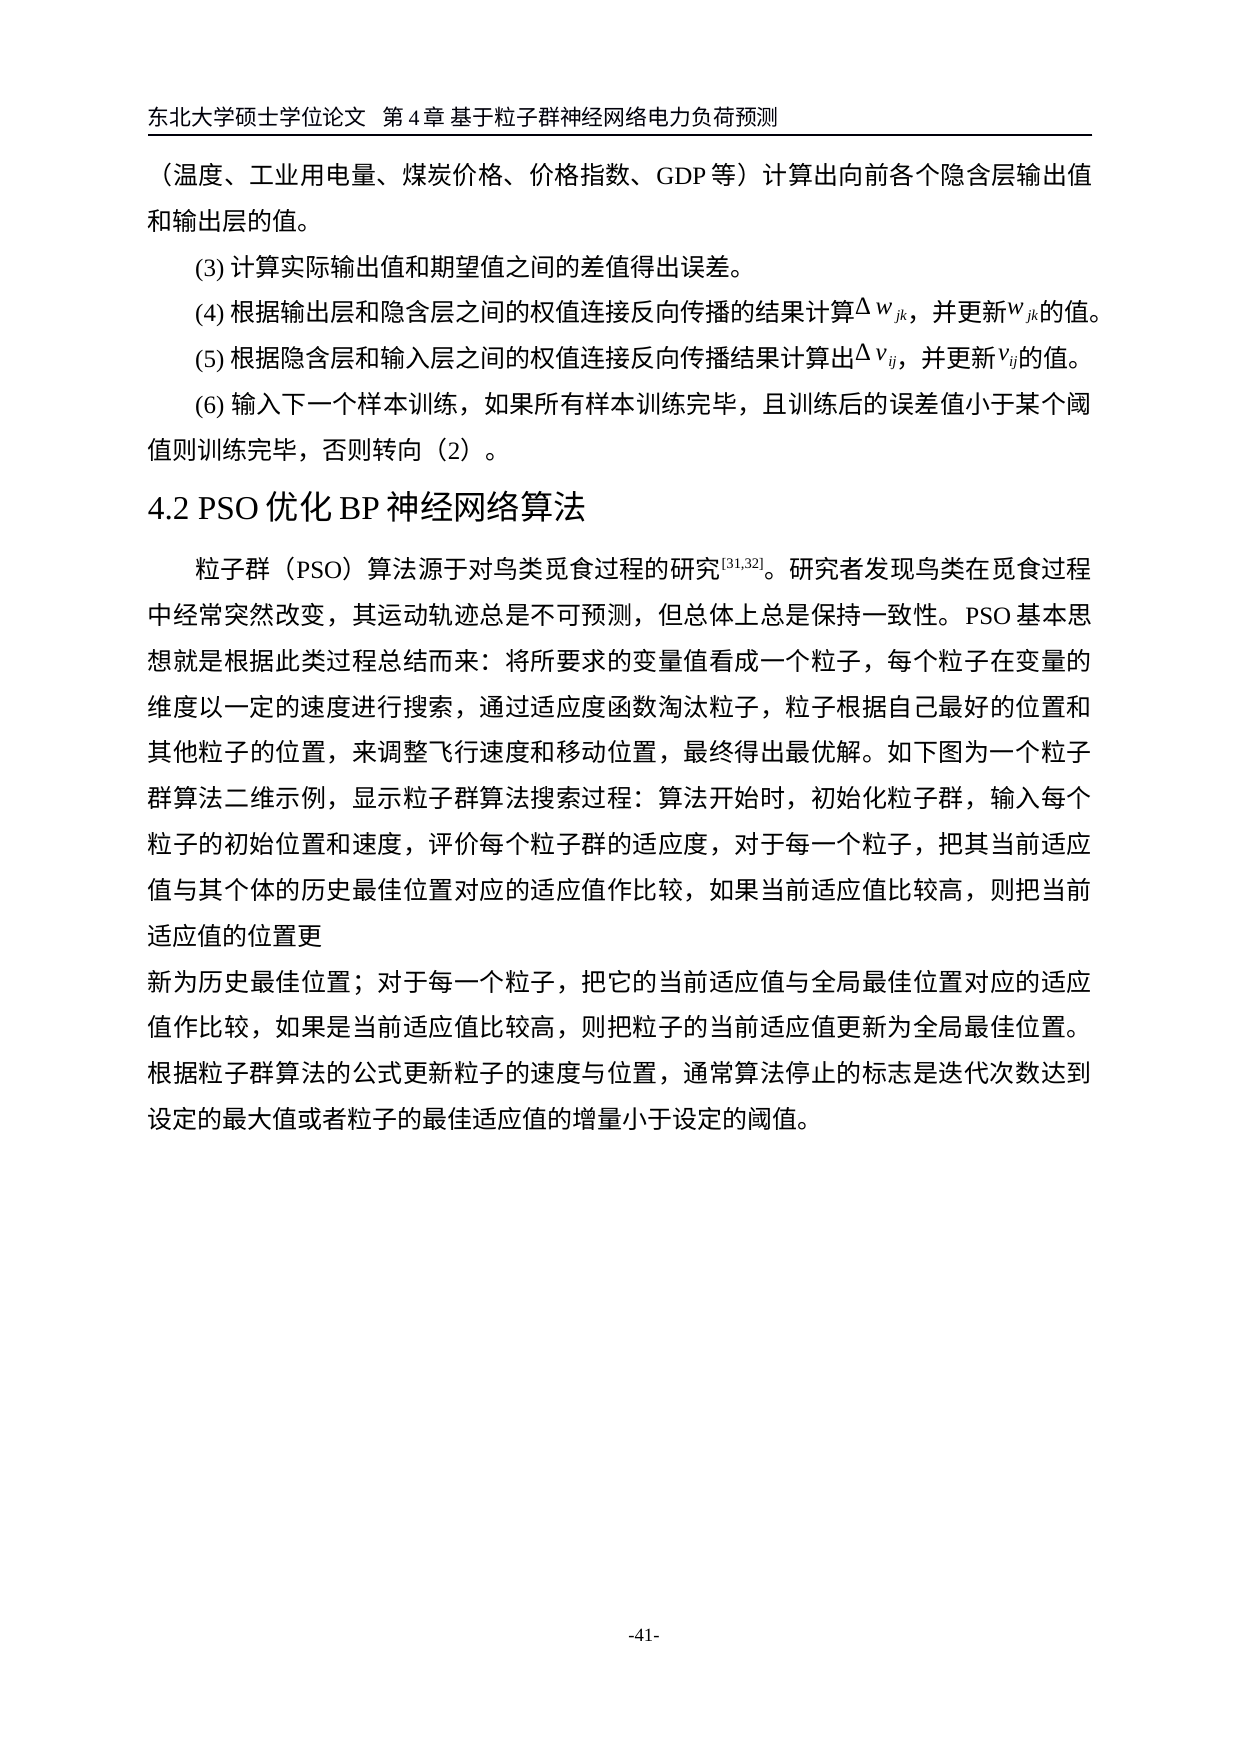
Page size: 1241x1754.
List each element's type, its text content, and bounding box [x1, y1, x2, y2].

text (4) 根据输出层和隐含层之间的权值连接反向传播的结果计算，并更新的值。 [148, 285, 1092, 331]
text (5) 根据隐含层和输入层之间的权值连接反向传播结果计算出，并更新的值。 [148, 331, 1092, 377]
text (6) 输入下一个样本训练，如果所有样本训练完毕，且训练后的误差值小于某个阈值则训练完毕，否则转向（2）。 [148, 377, 1092, 468]
text 粒子群（PSO）算法源于对鸟类觅食过程的研究[31,32]。研究者发现鸟类在觅食过程中经常突然改变，其运动轨迹总是不可预测，但总体上总是保持一致性。PSO基本思想就是根据此类过程总结而来：将所要求的变量值看成一个粒子，每个粒子在变量的维度以一定的速度进行搜索，通过适应度函数淘汰粒子，粒子根据自己最好的位置和其他粒子的位置，来调整飞行速度和移动位置，最终得出最优解。如下图为一个粒子群算法二维示例，显示粒子群算法搜索过程：算法开始时，初始化粒子群，输入每个粒子的初始位置和速度，评价每个粒子群的适应度，对于每一个粒子，把其当前适应值与其个体的历史最佳位置对应的适应值作比较，如果当前适应值比较高，则把当前适应值的位置更 [148, 542, 1092, 954]
text (3) 计算实际输出值和期望值之间的差值得出误差。 [148, 239, 1092, 285]
text 新为历史最佳位置；对于每一个粒子，把它的当前适应值与全局最佳位置对应的适应值作比较，如果是当前适应值比较高，则把粒子的当前适应值更新为全局最佳位置。根据粒子群算法的公式更新粒子的速度与位置，通常算法停止的标志是迭代次数达到设定的最大值或者粒子的最佳适应值的增量小于设定的阈值。 [148, 954, 1092, 1138]
subtitle 4.2 PSO优化BP神经网络算法 [148, 481, 1092, 529]
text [148, 148, 1092, 239]
